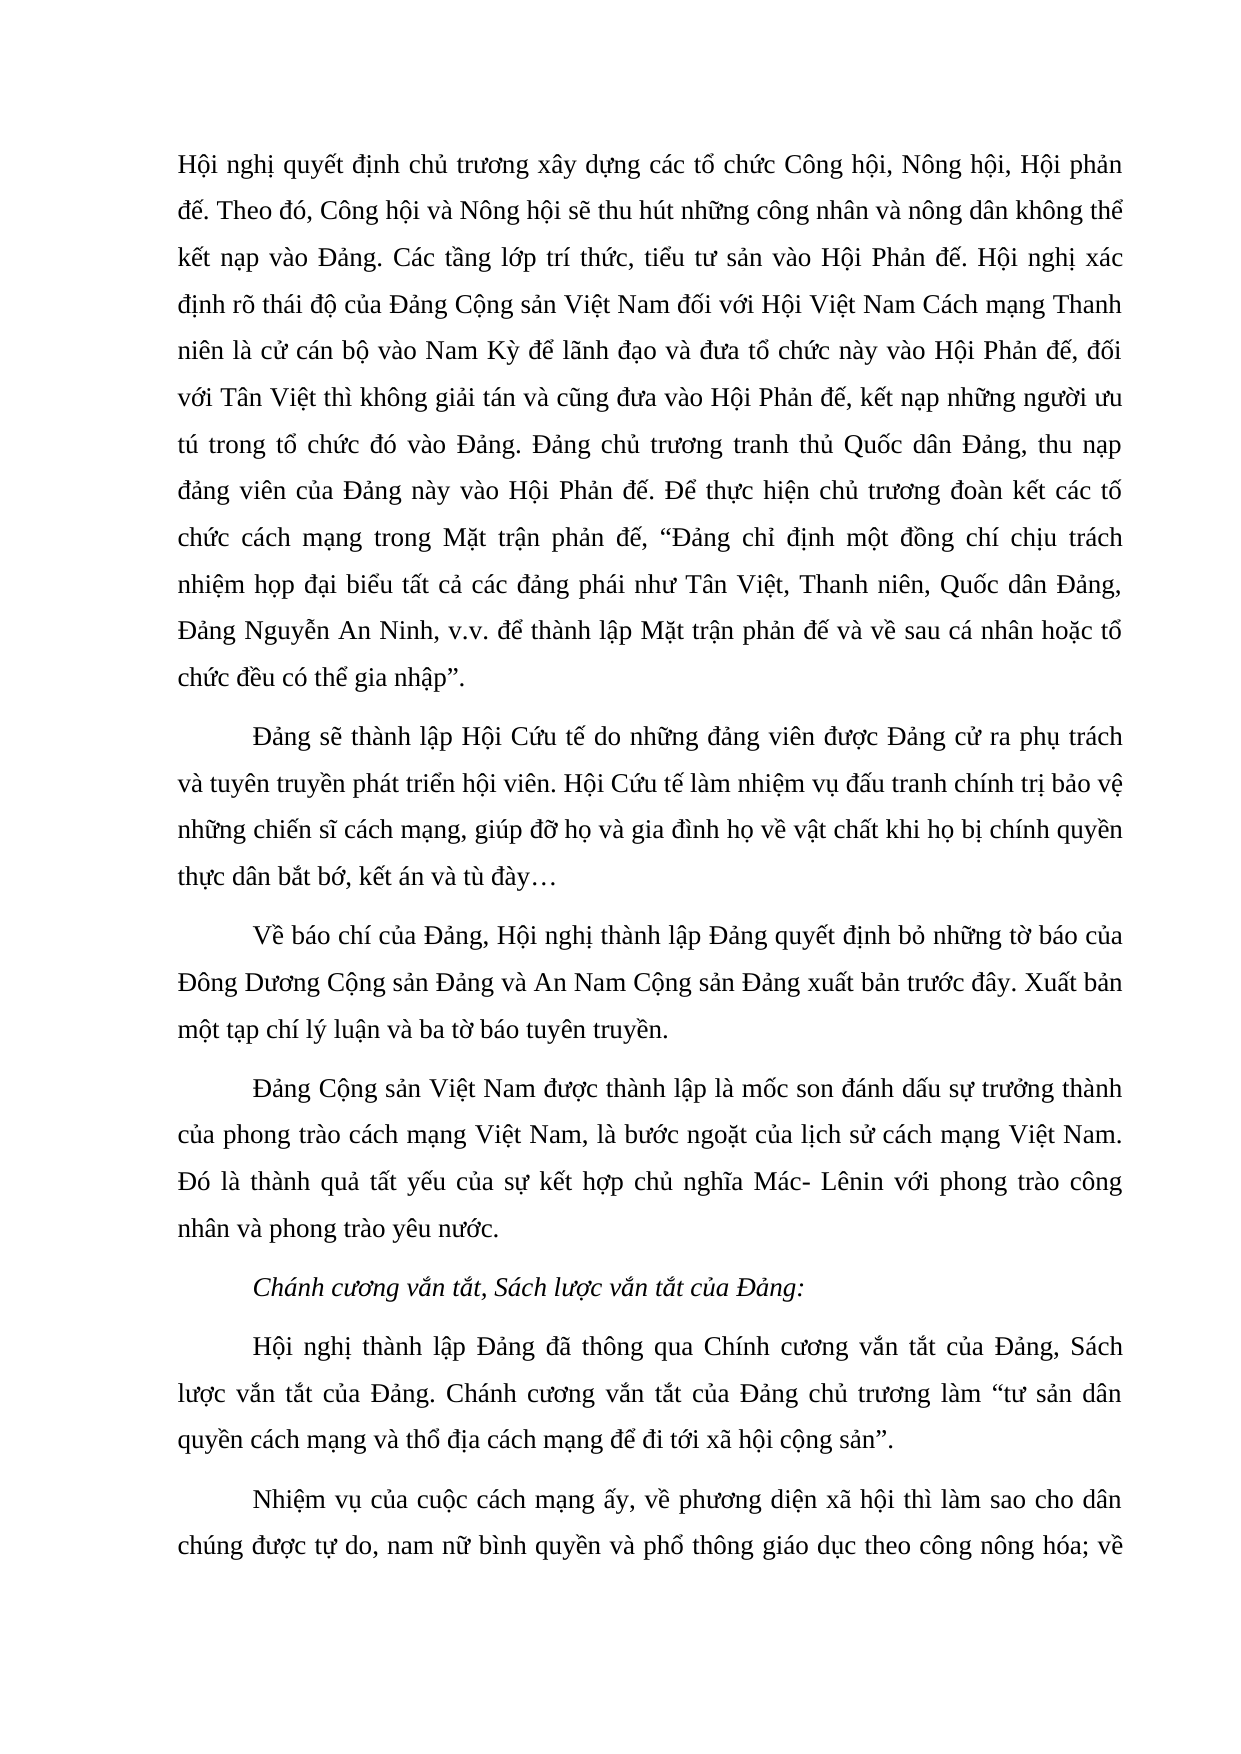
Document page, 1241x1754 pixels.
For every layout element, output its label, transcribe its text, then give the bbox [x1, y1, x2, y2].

text Hội nghị thành lập Đảng đã thông qua Chính cương vắn tắt của Đảng, Sách lược vắn tắt của Đảng. Chánh cương vắn tắt của Đảng chủ trương làm “tư sản dân quyền cách mạng và thổ địa cách mạng để đi tới xã hội cộng sản”. [177, 1330, 1124, 1455]
text Về báo chí của Đảng, Hội nghị thành lập Đảng quyết định bỏ những tờ báo của Đông Dương Cộng sản Đảng và An Nam Cộng sản Đảng xuất bản trước đây. Xuất bản một tạp chí lý luận và ba tờ báo tuyên truyền. [177, 919, 1124, 1044]
text Chánh cương vắn tắt, Sách lược vắn tắt của Đảng: [252, 1271, 1124, 1302]
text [177, 1483, 1124, 1561]
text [177, 148, 1124, 692]
text Đảng Cộng sản Việt Nam được thành lập là mốc son đánh dấu sự trưởng thành của phong trào cách mạng Việt Nam, là bước ngoặt của lịch sử cách mạng Việt Nam. Đó là thành quả tất yếu của sự kết hợp chủ nghĩa Mác- Lênin với phong trào công nhân và phong trào yêu nước. [177, 1072, 1124, 1243]
text Đảng sẽ thành lập Hội Cứu tế do những đảng viên được Đảng cử ra phụ trách và tuyên truyền phát triển hội viên. Hội Cứu tế làm nhiệm vụ đấu tranh chính trị bảo vệ những chiến sĩ cách mạng, giúp đỡ họ và gia đình họ về vật chất khi họ bị chính quyền thực dân bắt bớ, kết án và tù đày… [177, 720, 1124, 891]
